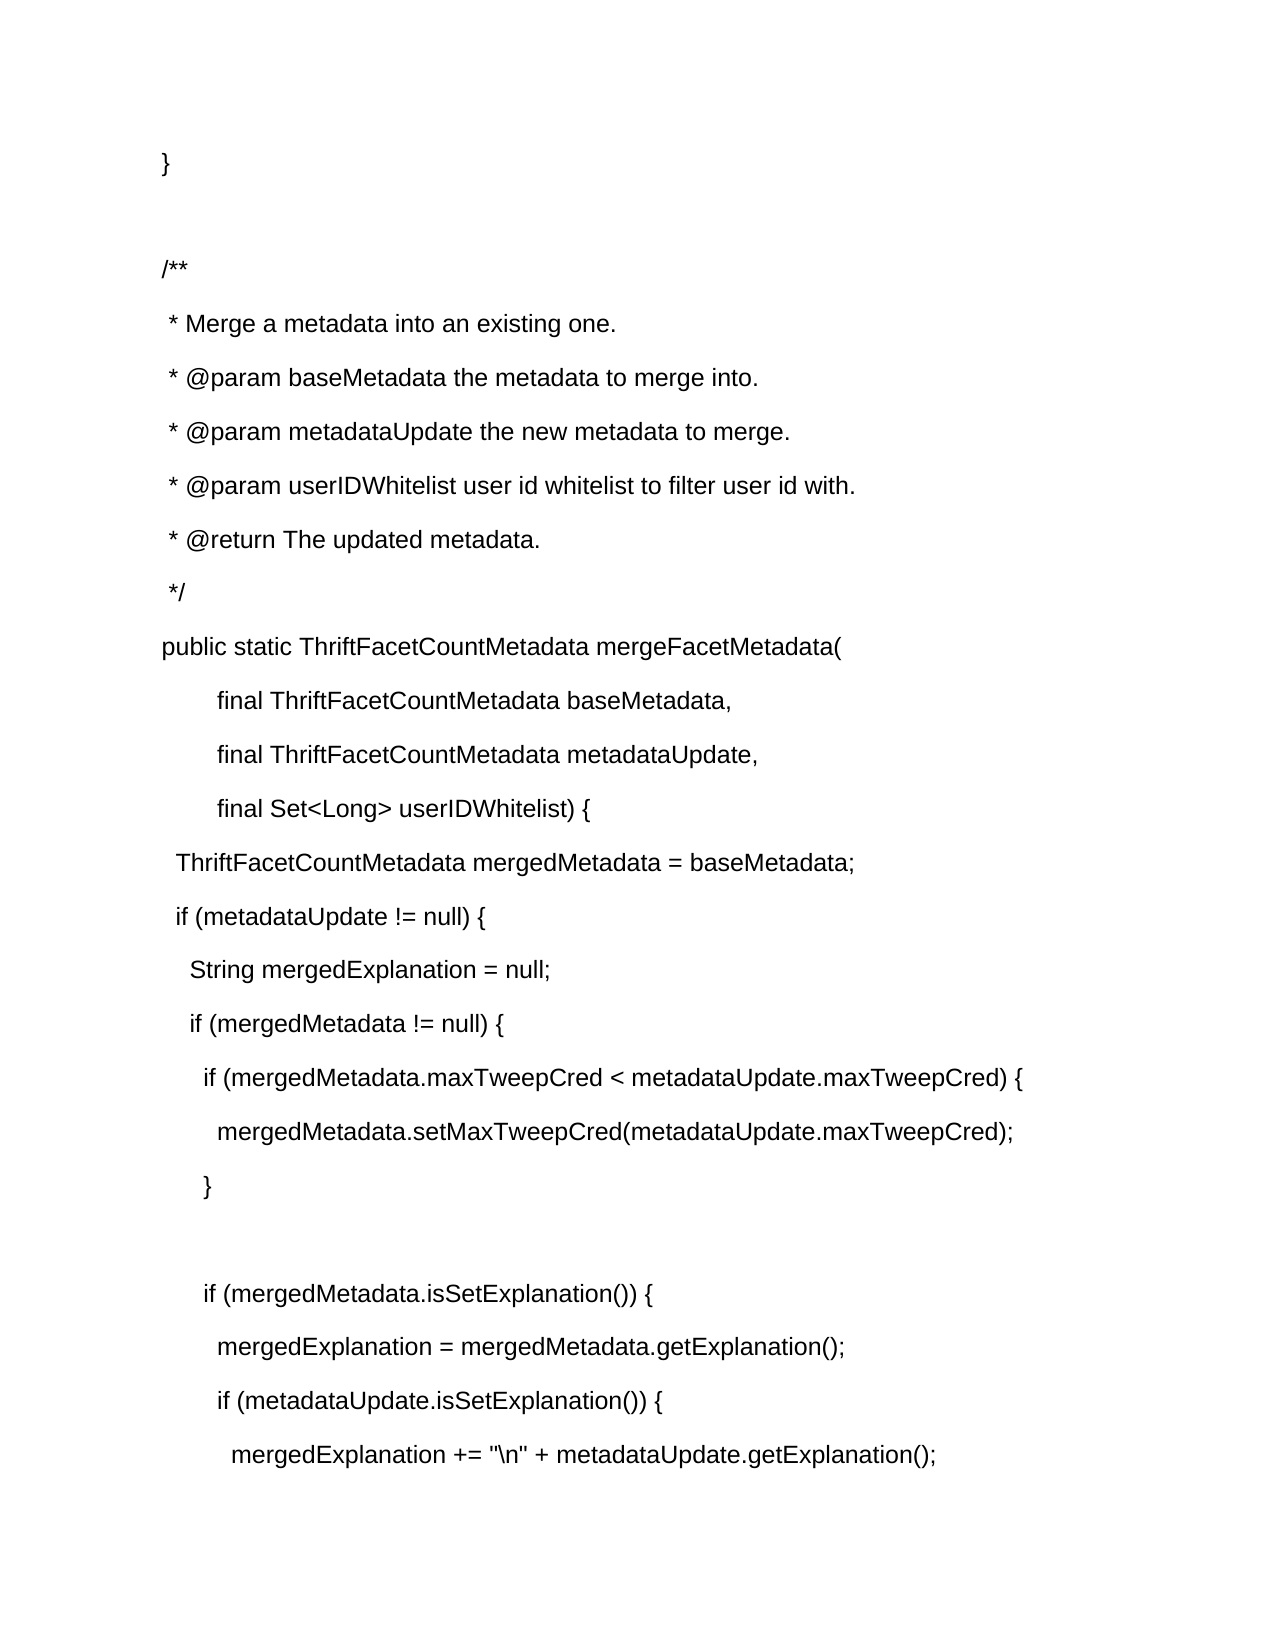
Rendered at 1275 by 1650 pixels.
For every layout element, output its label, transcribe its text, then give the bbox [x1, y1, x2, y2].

text /** [148, 255, 1127, 284]
text * @param metadataUpdate the new metadata to merge. [148, 417, 1127, 446]
text mergedExplanation += "\n" + metadataUpdate.getExplanation(); [148, 1440, 1127, 1469]
text * @return The updated metadata. [148, 524, 1127, 553]
text */ [148, 578, 1127, 607]
text mergedExplanation = mergedMetadata.getExplanation(); [148, 1332, 1127, 1361]
text } [148, 148, 1127, 176]
text public static ThriftFacetCountMetadata mergeFacetMetadata( [148, 632, 1127, 661]
text mergedMetadata.setMaxTweepCred(metadataUpdate.maxTweepCred); [148, 1117, 1127, 1146]
text String mergedExplanation = null; [148, 955, 1127, 984]
text * Merge a metadata into an existing one. [148, 309, 1127, 338]
text } [148, 1171, 1127, 1199]
text if (mergedMetadata.maxTweepCred < metadataUpdate.maxTweepCred) { [148, 1063, 1127, 1092]
text if (metadataUpdate != null) { [148, 902, 1127, 930]
text * @param baseMetadata the metadata to merge into. [148, 363, 1127, 392]
text final ThriftFacetCountMetadata metadataUpdate, [148, 740, 1127, 769]
text if (metadataUpdate.isSetExplanation()) { [148, 1386, 1127, 1415]
text final Set<Long> userIDWhitelist) { [148, 794, 1127, 823]
text if (mergedMetadata.isSetExplanation()) { [148, 1278, 1127, 1307]
text final ThriftFacetCountMetadata baseMetadata, [148, 686, 1127, 715]
text * @param userIDWhitelist user id whitelist to filter user id with. [148, 471, 1127, 499]
text if (mergedMetadata != null) { [148, 1009, 1127, 1038]
text ThriftFacetCountMetadata mergedMetadata = baseMetadata; [148, 848, 1127, 876]
